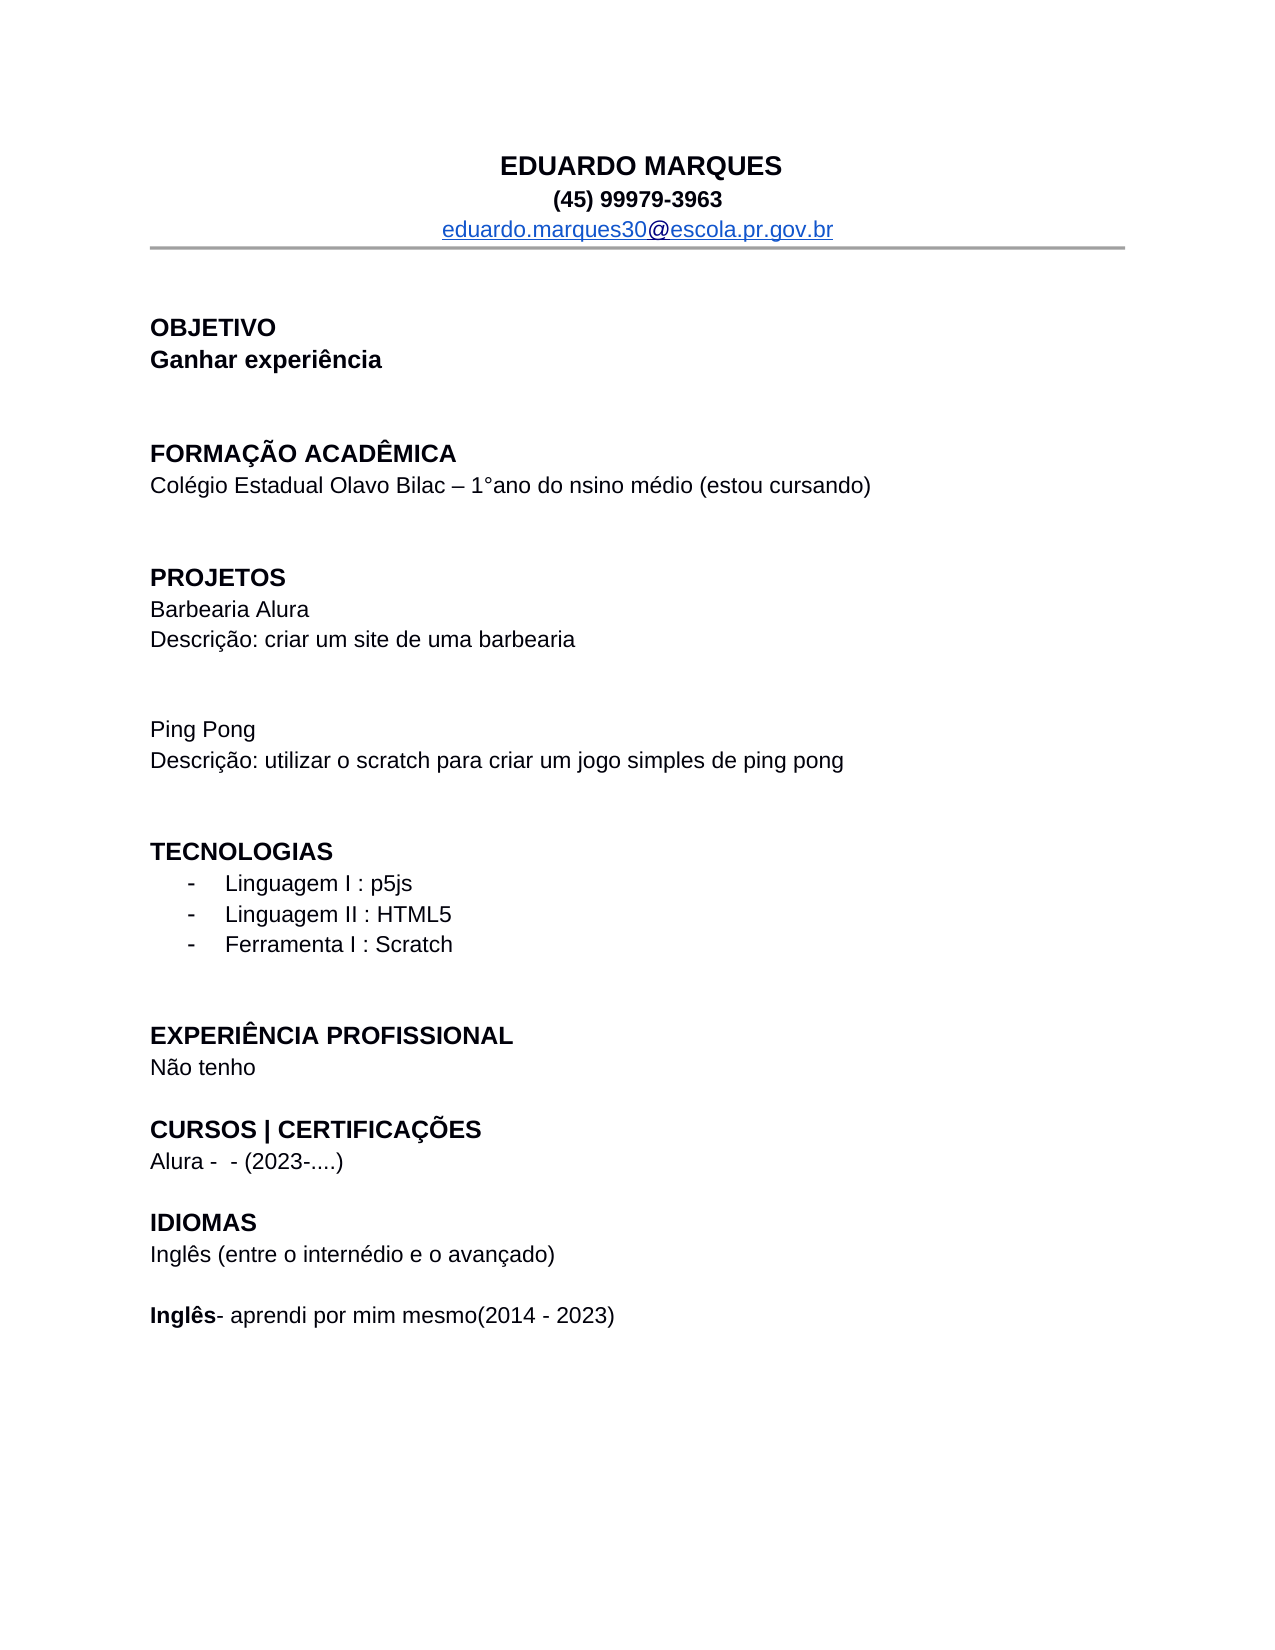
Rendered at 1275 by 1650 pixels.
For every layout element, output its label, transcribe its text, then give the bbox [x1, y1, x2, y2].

text OBJETIVO [150, 312, 1125, 341]
text Ganhar experiência [150, 346, 1125, 374]
text (45) 99979-3963 [150, 186, 1125, 212]
text FORMAÇÃO ACADÊMICA [150, 439, 1125, 468]
text IDIOMAS [150, 1208, 1125, 1237]
list Linguagem I : p5js [187, 870, 1125, 897]
list Ferramenta I : Scratch [187, 931, 1125, 957]
text Colégio Estadual Olavo Bilac – 1°ano do nsino médio (estou cursando)​ [150, 472, 1125, 498]
text EXPERIÊNCIA PROFISSIONAL [150, 1021, 1125, 1050]
text EDUARDO MARQUES [150, 150, 1125, 181]
text TECNOLOGIAS [150, 837, 1125, 866]
text CURSOS | CERTIFICAÇÕES [150, 1115, 1125, 1143]
text Alura - - (2023-....) [150, 1148, 1125, 1174]
text Inglês- aprendi por mim mesmo(2014 - 2023) [150, 1302, 1125, 1328]
text Barbearia Alura [150, 596, 1125, 622]
text eduardo.marques30@escola.pr.gov.br [150, 216, 1125, 242]
text Descrição: criar um site de uma barbearia [150, 626, 1125, 652]
text Descrição: utilizar o scratch para criar um jogo simples de ping pong [150, 747, 1125, 773]
text Ping Pong [150, 716, 1125, 743]
list Linguagem II : HTML5 [187, 901, 1125, 927]
text PROJETOS [150, 563, 1125, 591]
text Não tenho [150, 1054, 1125, 1081]
text Inglês (entre o internédio e o avançado) [150, 1241, 1125, 1268]
